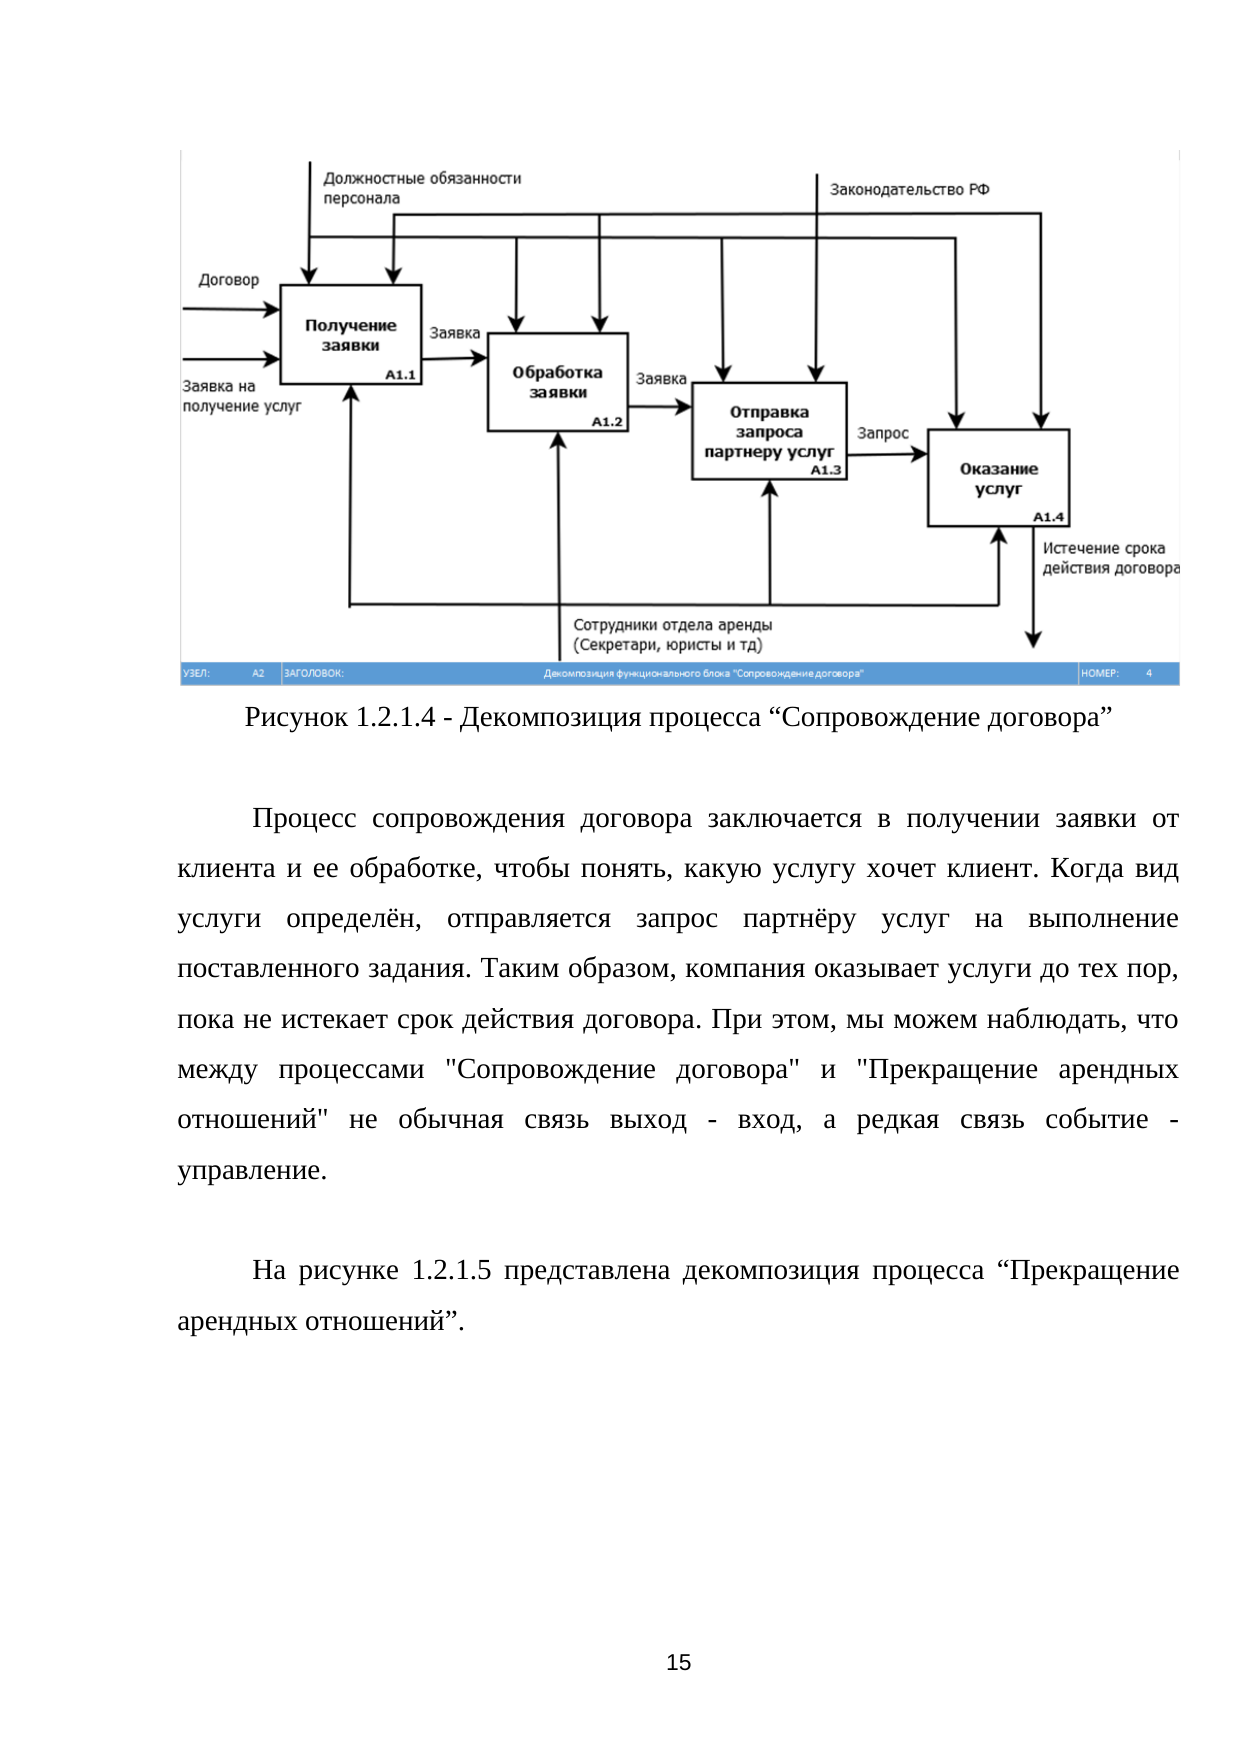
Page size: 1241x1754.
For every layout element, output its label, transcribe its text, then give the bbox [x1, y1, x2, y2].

text На рисунке 1.2.1.5 представлена декомпозиция процесса “Прекращение арендных отношений”. [177, 1252, 1180, 1336]
text Процесс сопровождения договора заключается в получении заявки от клиента и ее обработке, чтобы понять, какую услугу хочет клиент. Когда вид услуги определён, отправляется запрос партнёру услуг на выполнение поставленного задания. Таким образом, компания оказывает услуги до тех пор, пока не истекает срок действия договора. При этом, мы можем наблюдать, что между процессами "Сопровождение договора" и "Прекращение арендных отношений" не обычная связь выход - вход, а редкая связь событие - управление. [177, 800, 1180, 1185]
text Рисунок 1.2.1.4 - Декомпозиция процесса “Сопровождение договора” [177, 699, 1180, 733]
picture [177, 150, 1181, 686]
